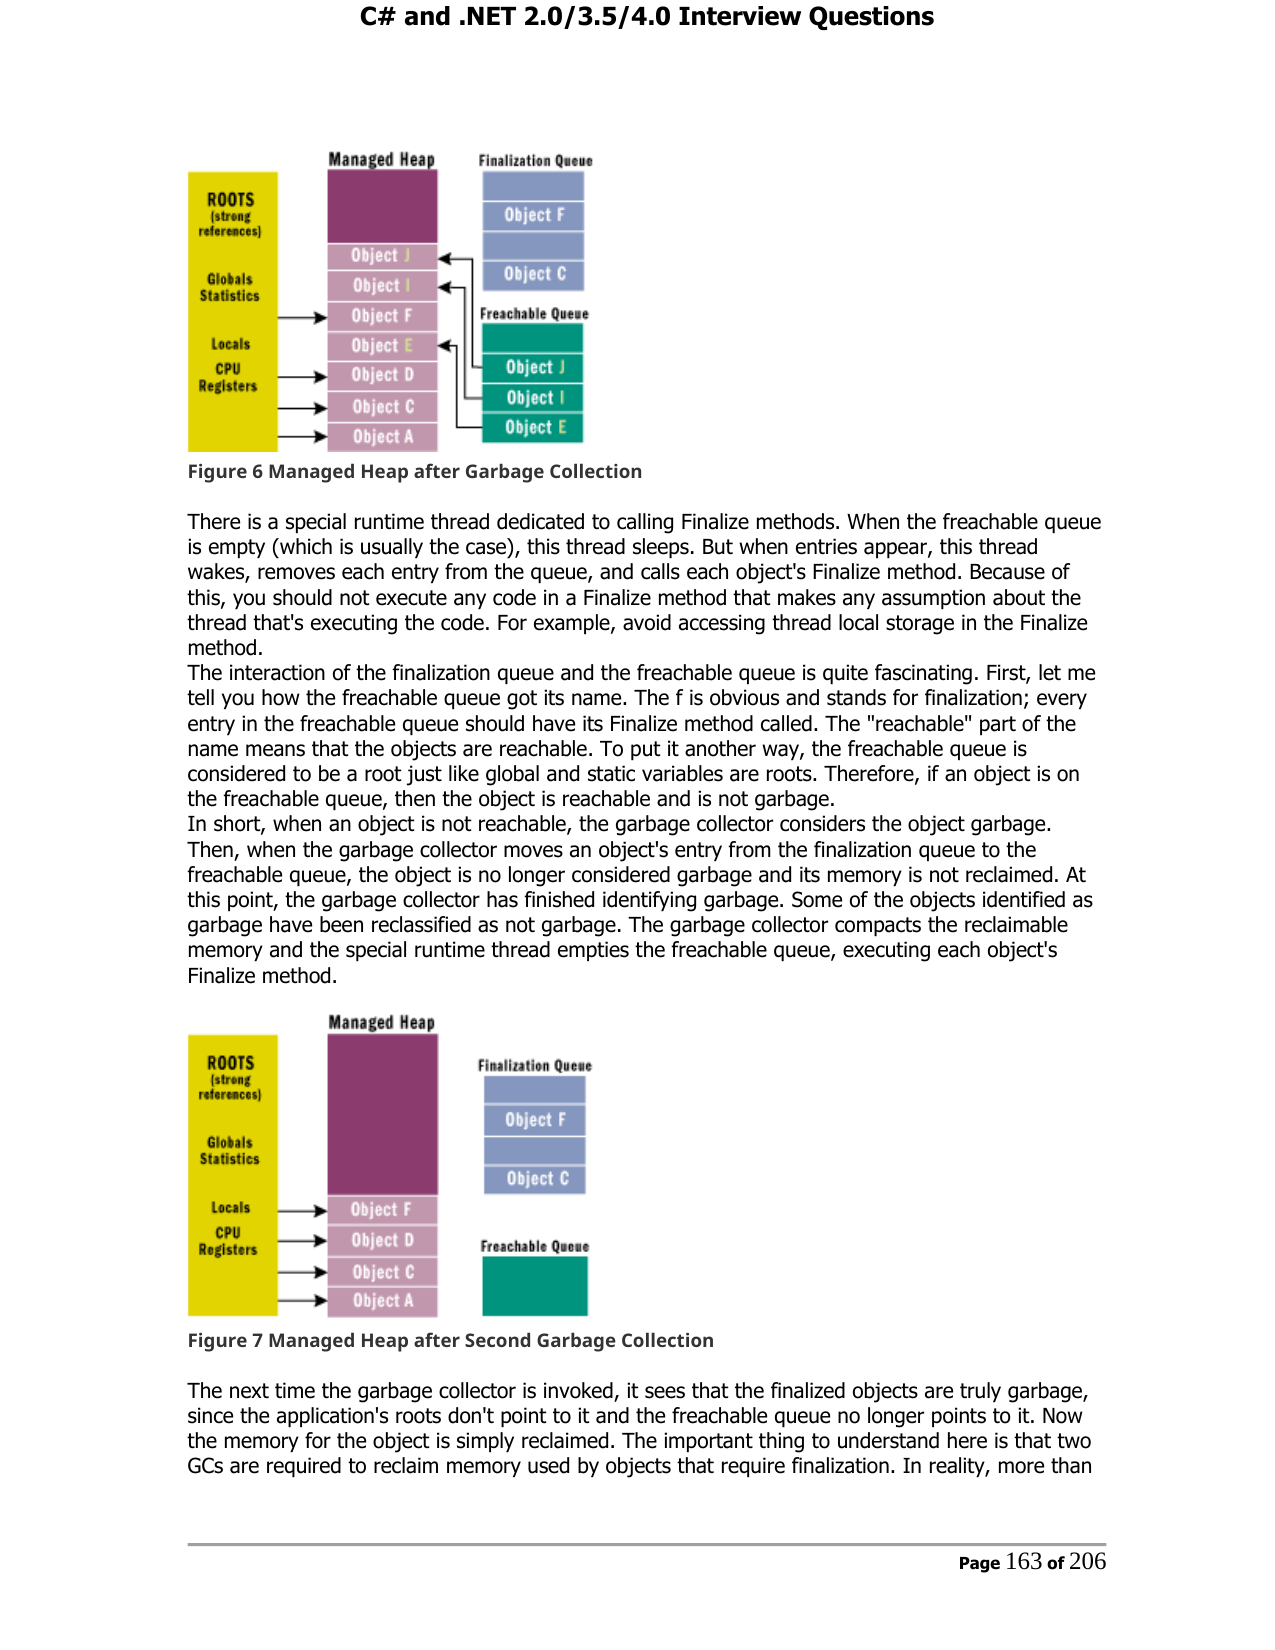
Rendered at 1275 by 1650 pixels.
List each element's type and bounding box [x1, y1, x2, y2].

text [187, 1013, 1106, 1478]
picture [187, 150, 594, 452]
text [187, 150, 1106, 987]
picture [187, 1012, 594, 1321]
